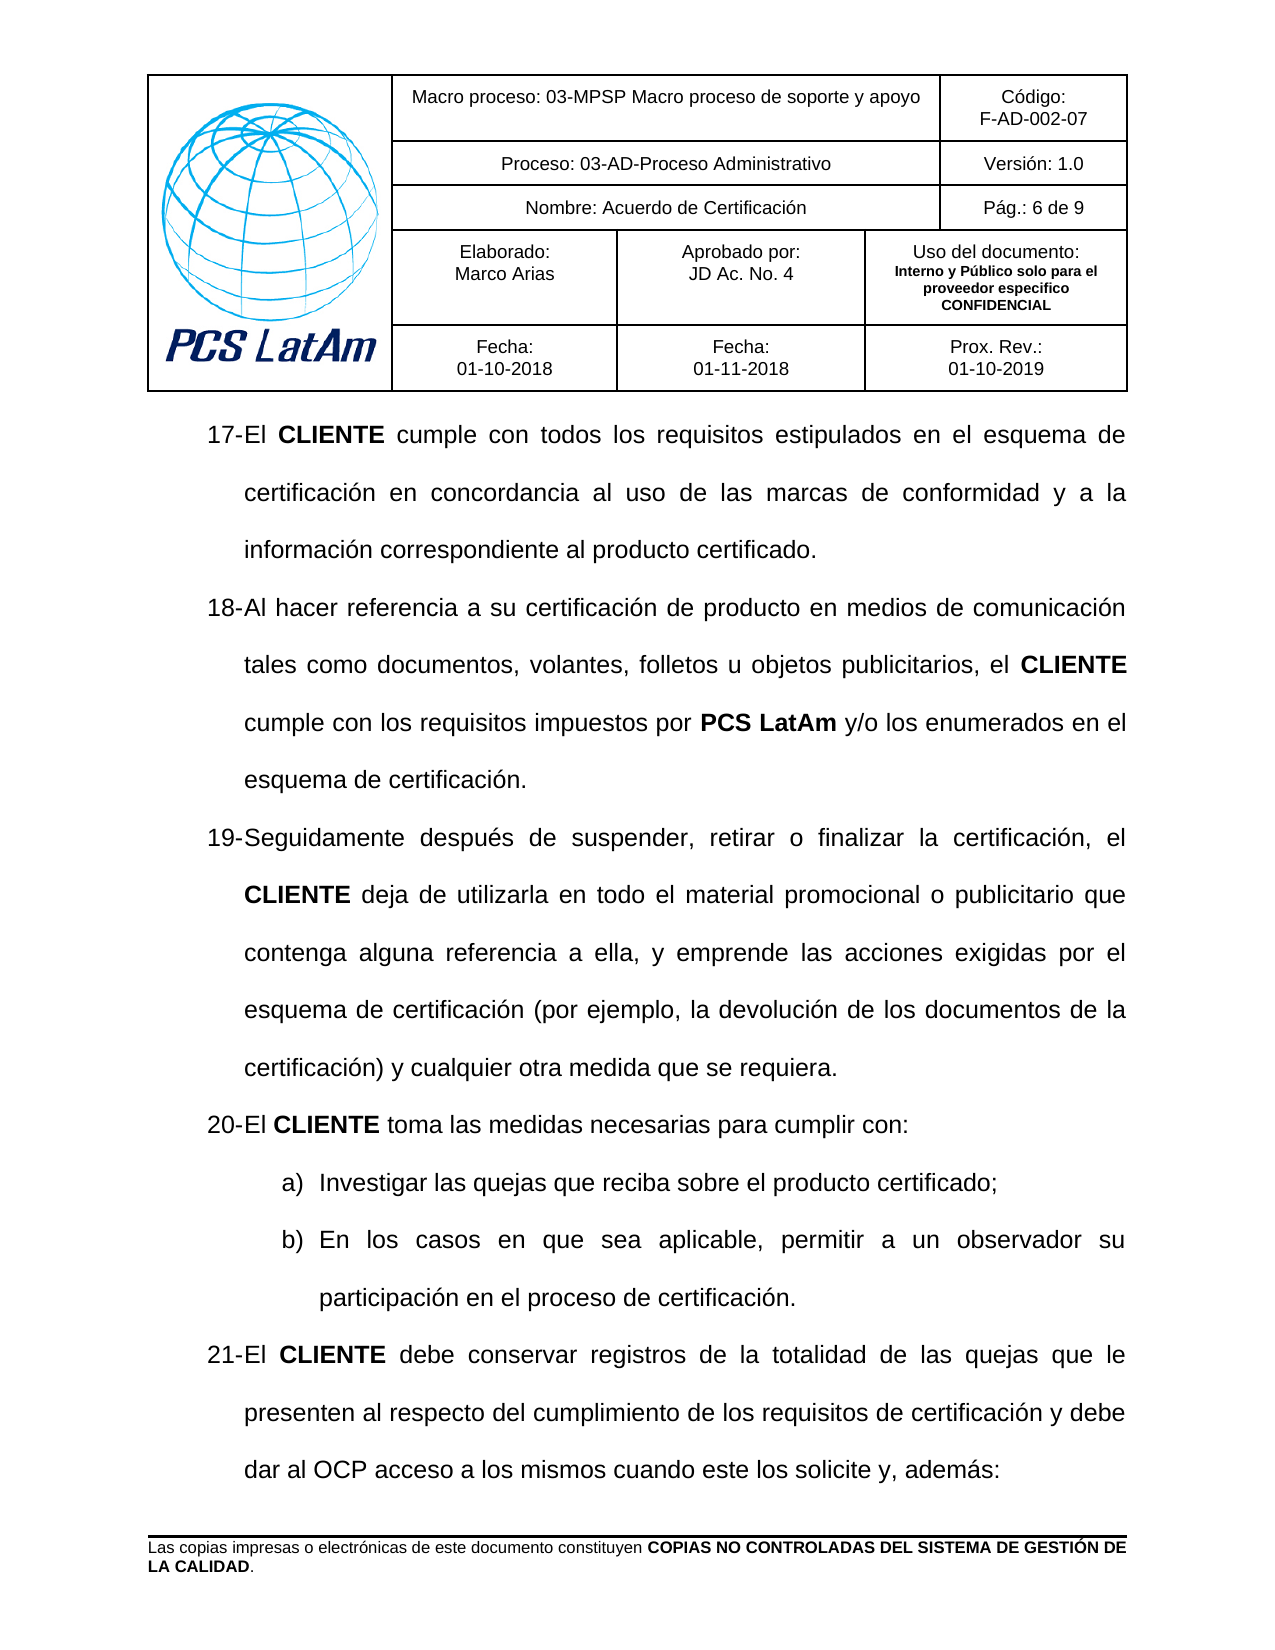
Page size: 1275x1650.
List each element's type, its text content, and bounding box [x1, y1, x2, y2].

list El CLIENTE toma las medidas necesarias para cumplir con: [207, 1111, 1127, 1139]
list El CLIENTE debe conservar registros de la totalidad de las quejas que le presenten al respecto del cumplimiento de los requisitos de certificación y debe dar al OCP acceso a los mismos cuando este los solicite y, además: [207, 1341, 1127, 1484]
list Investigar las quejas que reciba sobre el producto certificado; [281, 1168, 1127, 1197]
picture [158, 96, 384, 369]
list El CLIENTE cumple con todos los requisitos estipulados en el esquema de certificación en concordancia al uso de las marcas de conformidad y a la información correspondiente al producto certificado. [207, 421, 1127, 564]
list Al hacer referencia a su certificación de producto en medios de comunicación tales como documentos, volantes, folletos u objetos publicitarios, el CLIENTE cumple con los requisitos impuestos por PCS LatAm y/o los enumerados en el esquema de certificación. [207, 593, 1127, 794]
list Seguidamente después de suspender, retirar o finalizar la certificación, el CLIENTE deja de utilizarla en todo el material promocional o publicitario que contenga alguna referencia a ella, y emprende las acciones exigidas por el esquema de certificación (por ejemplo, la devolución de los documentos de la certificación) y cualquier otra medida que se requiera. [207, 823, 1127, 1082]
list En los casos en que sea aplicable, permitir a un observador su participación en el proceso de certificación. [281, 1226, 1127, 1312]
